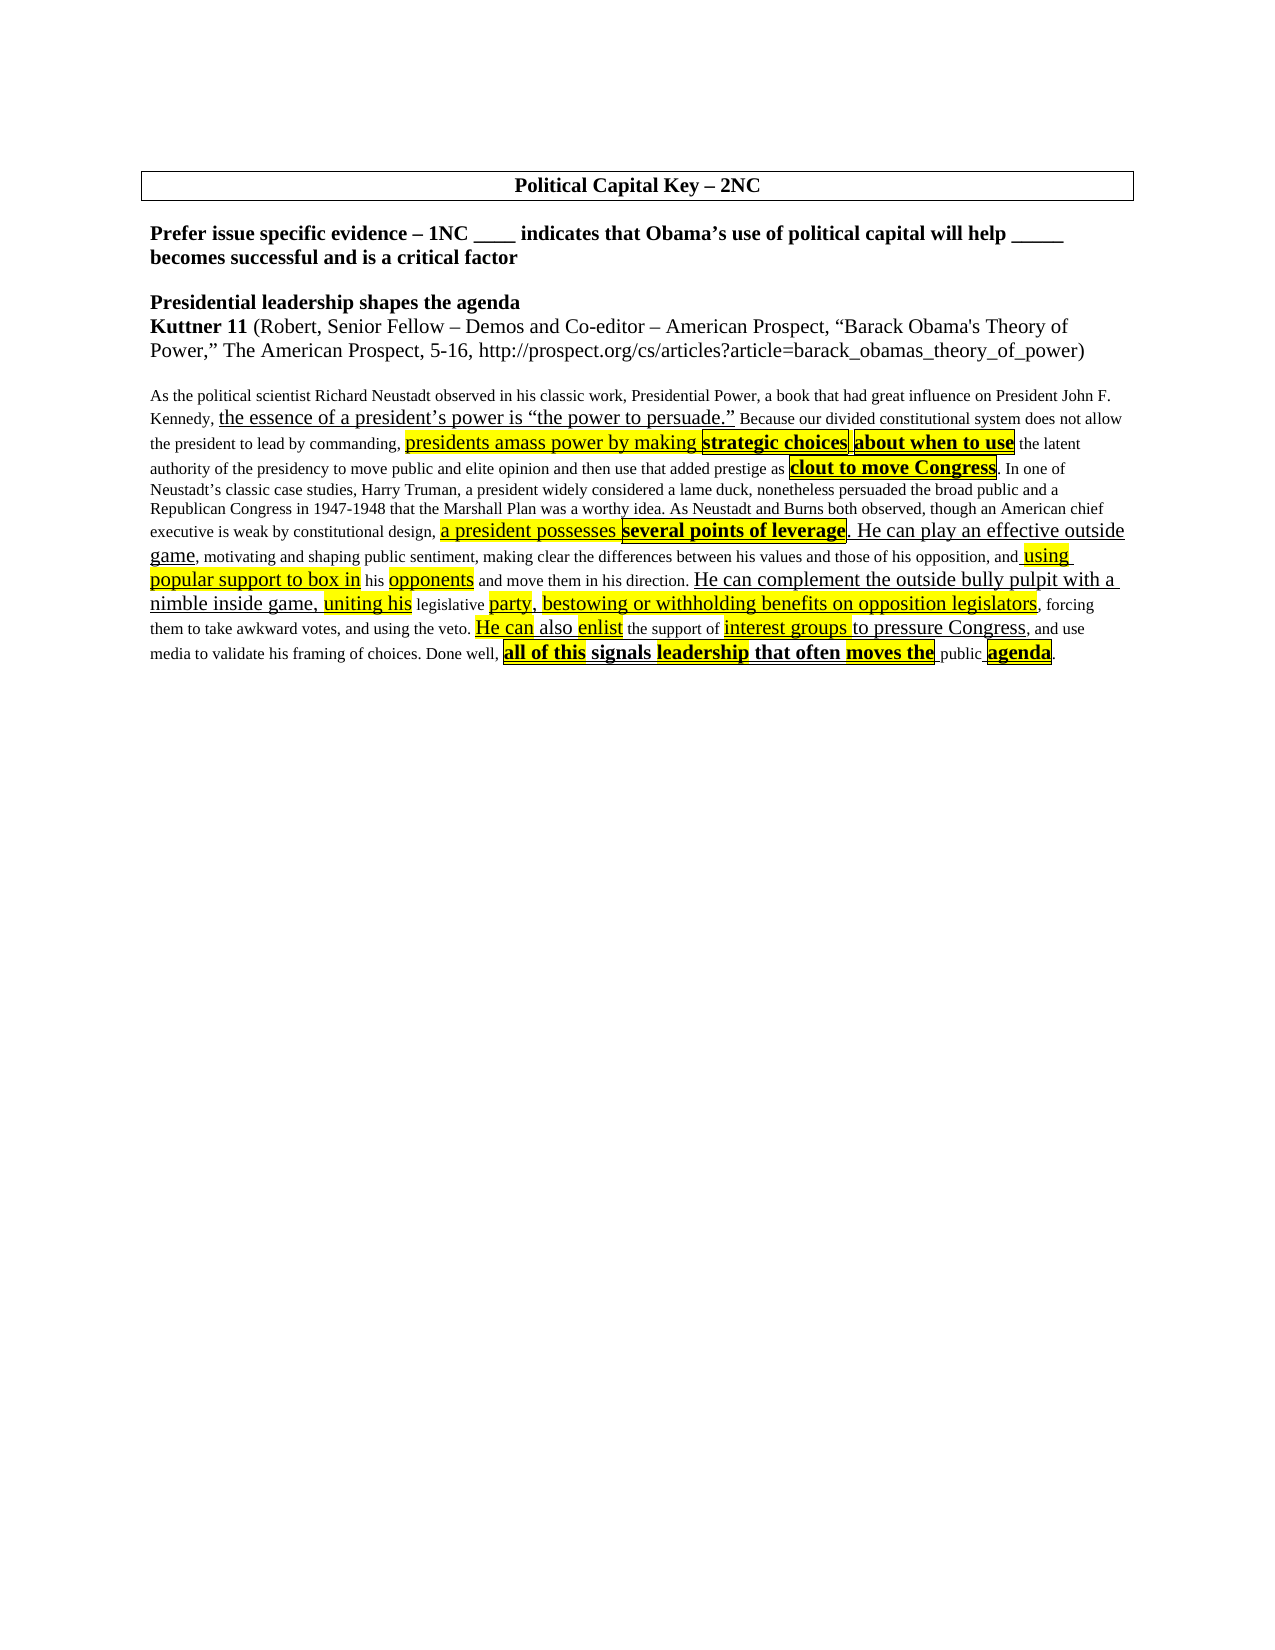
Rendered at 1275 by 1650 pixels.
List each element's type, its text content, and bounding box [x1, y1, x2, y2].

subtitle Political Capital Key – 2NC [142, 172, 1133, 200]
subtitle Presidential leadership shapes the agenda [150, 290, 1125, 314]
subtitle Prefer issue specific evidence – 1NC ____ indicates that Obama’s use of political capital will help _____ becomes successful and is a critical factor [150, 221, 1125, 269]
text Kuttner 11 (Robert, Senior Fellow – Demos and Co-editor – American Prospect, “Barack Obama's Theory of Power,” The American Prospect, 5-16, http://prospect.org/cs/articles?article=barack_obamas_theory_of_power) [150, 314, 1125, 362]
text As the political scientist Richard Neustadt observed in his classic work, Presidential Power, a book that had great influence on President John F. Kennedy, the essence of a president’s power is “the power to persuade.” Because our divided constitutional system does not allow the president to lead by commanding, presidents amass power by making strategic choices about when to use the latent authority of the presidency to move public and elite opinion and then use that added prestige as clout to move Congress. In one of Neustadt’s classic case studies, Harry Truman, a president widely considered a lame duck, nonetheless persuaded the broad public and a Republican Congress in 1947-1948 that the Marshall Plan was a worthy idea. As Neustadt and Burns both observed, though an American chief executive is weak by constitutional design, a president possesses several points of leverage. He can play an effective outside game, motivating and shaping public sentiment, making clear the differences between his values and those of his opposition, and using popular support to box in his opponents and move them in his direction. He can complement the outside bully pulpit with a nimble inside game, uniting his legislative party, bestowing or withholding benefits on opposition legislators, forcing them to take awkward votes, and using the veto. He can also enlist the support of interest groups to pressure Congress, and use media to validate his framing of choices. Done well, all of this signals leadership that often moves the public agenda. [150, 386, 1125, 664]
